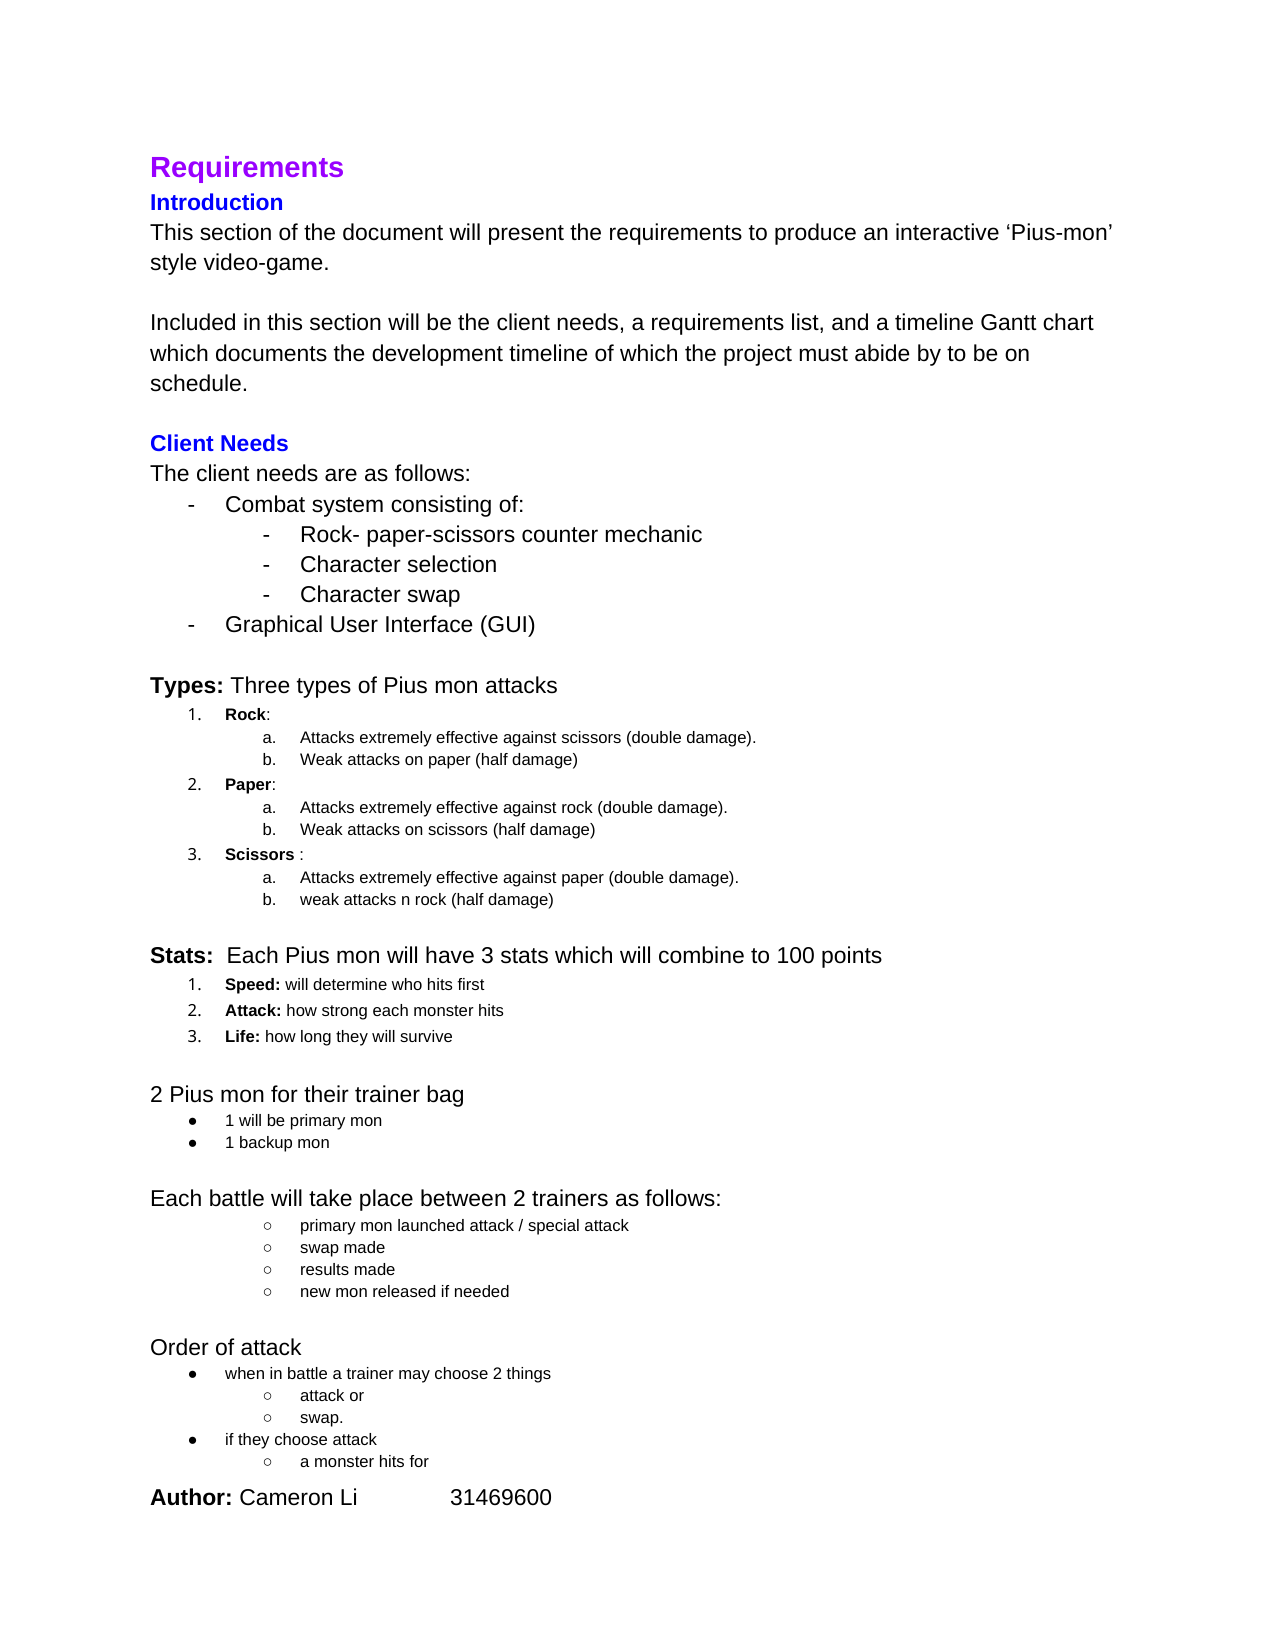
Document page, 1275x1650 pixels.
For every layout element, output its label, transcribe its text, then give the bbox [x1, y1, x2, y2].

list weak attacks n rock (half damage) [262, 890, 1125, 909]
text 2 Pius mon for their trainer bag [150, 1081, 1125, 1107]
list Scissors : [187, 842, 1125, 865]
list Character swap [262, 581, 1125, 608]
list Paper: [187, 772, 1125, 795]
list Weak attacks on paper (half damage) [262, 750, 1125, 769]
list primary mon launched attack / special attack [262, 1215, 1125, 1234]
list when in battle a trainer may choose 2 things [187, 1364, 1125, 1383]
text This section of the document will present the requirements to produce an interactive ‘Pius-mon’ style video-game. [150, 219, 1125, 275]
list 1 will be primary mon [187, 1111, 1125, 1130]
text Included in this section will be the client needs, a requirements list, and a timeline Gantt chart which documents the development timeline of which the project must abide by to be on schedule. [150, 309, 1125, 396]
text The client needs are as follows: [150, 460, 1125, 487]
text Each battle will take place between 2 trainers as follows: [150, 1185, 1125, 1212]
list Attacks extremely effective against paper (double damage). [262, 868, 1125, 887]
list Weak attacks on scissors (half damage) [262, 820, 1125, 839]
list a monster hits for [262, 1452, 1125, 1471]
list Attacks extremely effective against scissors (double damage). [262, 728, 1125, 747]
text Order of attack [150, 1333, 1125, 1360]
list swap. [262, 1408, 1125, 1427]
list Character selection [262, 551, 1125, 577]
list if they choose attack [187, 1430, 1125, 1449]
list attack or [262, 1386, 1125, 1405]
list 1 backup mon [187, 1133, 1125, 1152]
list Speed: will determine who hits first [187, 972, 1125, 995]
text Stats: Each Pius mon will have 3 stats which will combine to 100 points [150, 942, 1125, 969]
subtitle Introduction [150, 188, 1125, 215]
list Graphical User Interface (GUI) [187, 611, 1125, 638]
subtitle Client Needs [150, 430, 1125, 457]
list Life: how long they will survive [187, 1024, 1125, 1047]
subtitle Requirements [150, 150, 1125, 183]
list Attack: how strong each monster hits [187, 998, 1125, 1021]
list swap made [262, 1237, 1125, 1257]
list Rock- paper-scissors counter mechanic [262, 521, 1125, 547]
text Types: Three types of Pius mon attacks [150, 672, 1125, 698]
list new mon released if needed [262, 1281, 1125, 1301]
list Attacks extremely effective against rock (double damage). [262, 798, 1125, 817]
list results made [262, 1259, 1125, 1278]
list Combat system consisting of: [187, 491, 1125, 517]
list Rock: [187, 702, 1125, 725]
